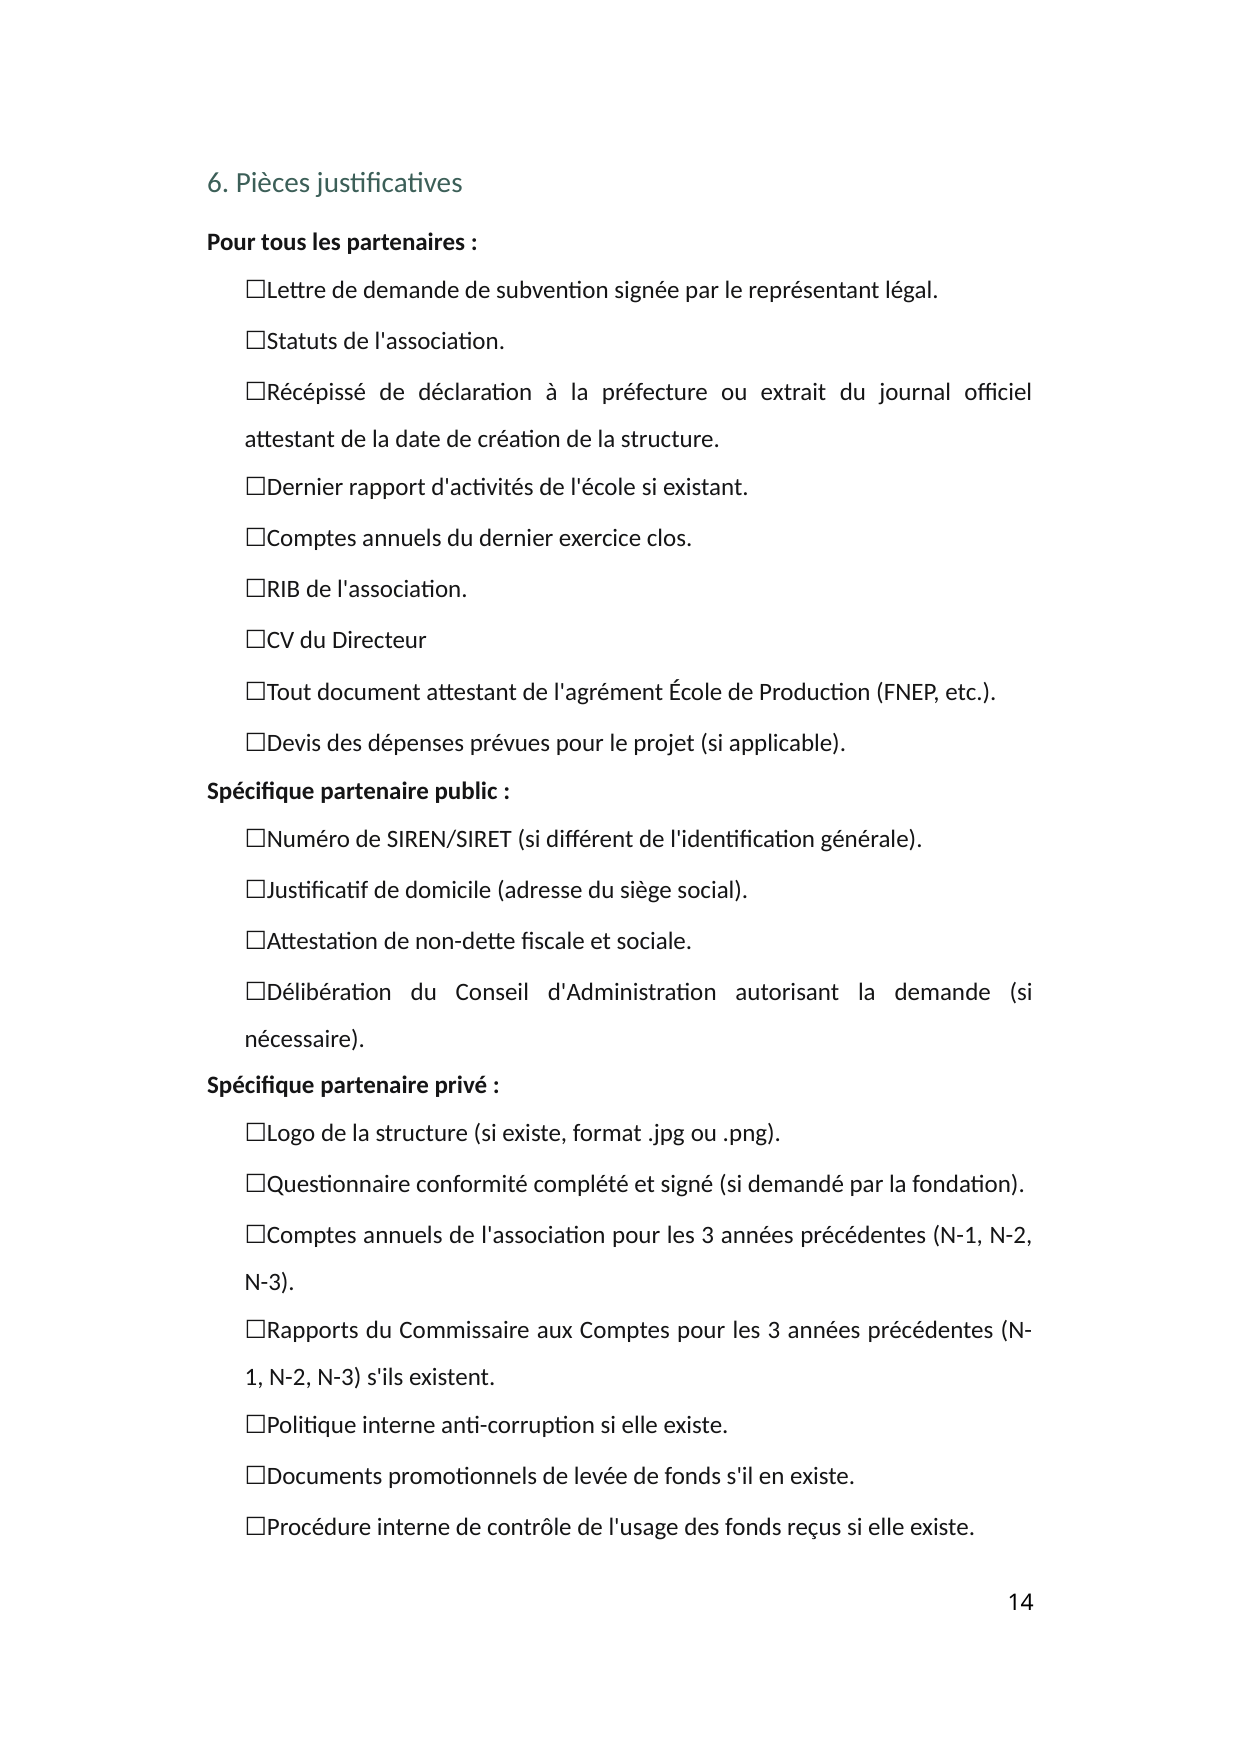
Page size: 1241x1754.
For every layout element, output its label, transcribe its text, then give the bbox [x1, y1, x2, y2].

text Comptes annuels du dernier exercice clos. [244, 520, 1033, 554]
text Justificatif de domicile (adresse du siège social). [244, 872, 1033, 906]
text Dernier rapport d'activités de l'école si existant. [244, 469, 1033, 503]
text Numéro de SIREN/SIRET (si différent de l'identification générale). [244, 821, 1033, 855]
text Logo de la structure (si existe, format .jpg ou .png). [244, 1115, 1033, 1149]
text Récépissé de déclaration à la préfecture ou extrait du journal officiel attestant de la date de création de la structure. [244, 374, 1033, 454]
text CV du Directeur [244, 622, 1033, 656]
text Rapports du Commissaire aux Comptes pour les 3 années précédentes (N-1, N-2, N-3) s'ils existent. [244, 1312, 1033, 1392]
text Politique interne anti-corruption si elle existe. [244, 1407, 1033, 1441]
text RIB de l'association. [244, 571, 1033, 605]
text Questionnaire conformité complété et signé (si demandé par la fondation). [244, 1166, 1033, 1200]
subtitle 6. Pièces justificatives [207, 164, 1033, 200]
text Spécifique partenaire public : [207, 775, 1033, 806]
text Lettre de demande de subvention signée par le représentant légal. [244, 272, 1033, 306]
text Spécifique partenaire privé : [207, 1069, 1033, 1099]
text Statuts de l'association. [244, 323, 1033, 357]
text Procédure interne de contrôle de l'usage des fonds reçus si elle existe. [244, 1509, 1033, 1543]
text Délibération du Conseil d'Administration autorisant la demande (si nécessaire). [244, 974, 1033, 1054]
text Attestation de non-dette fiscale et sociale. [244, 923, 1033, 957]
text Devis des dépenses prévues pour le projet (si applicable). [244, 724, 1033, 758]
text Pour tous les partenaires : [207, 226, 1033, 257]
text Tout document attestant de l'agrément École de Production (FNEP, etc.). [244, 673, 1033, 707]
text Documents promotionnels de levée de fonds s'il en existe. [244, 1458, 1033, 1492]
text Comptes annuels de l'association pour les 3 années précédentes (N-1, N-2, N-3). [244, 1217, 1033, 1297]
